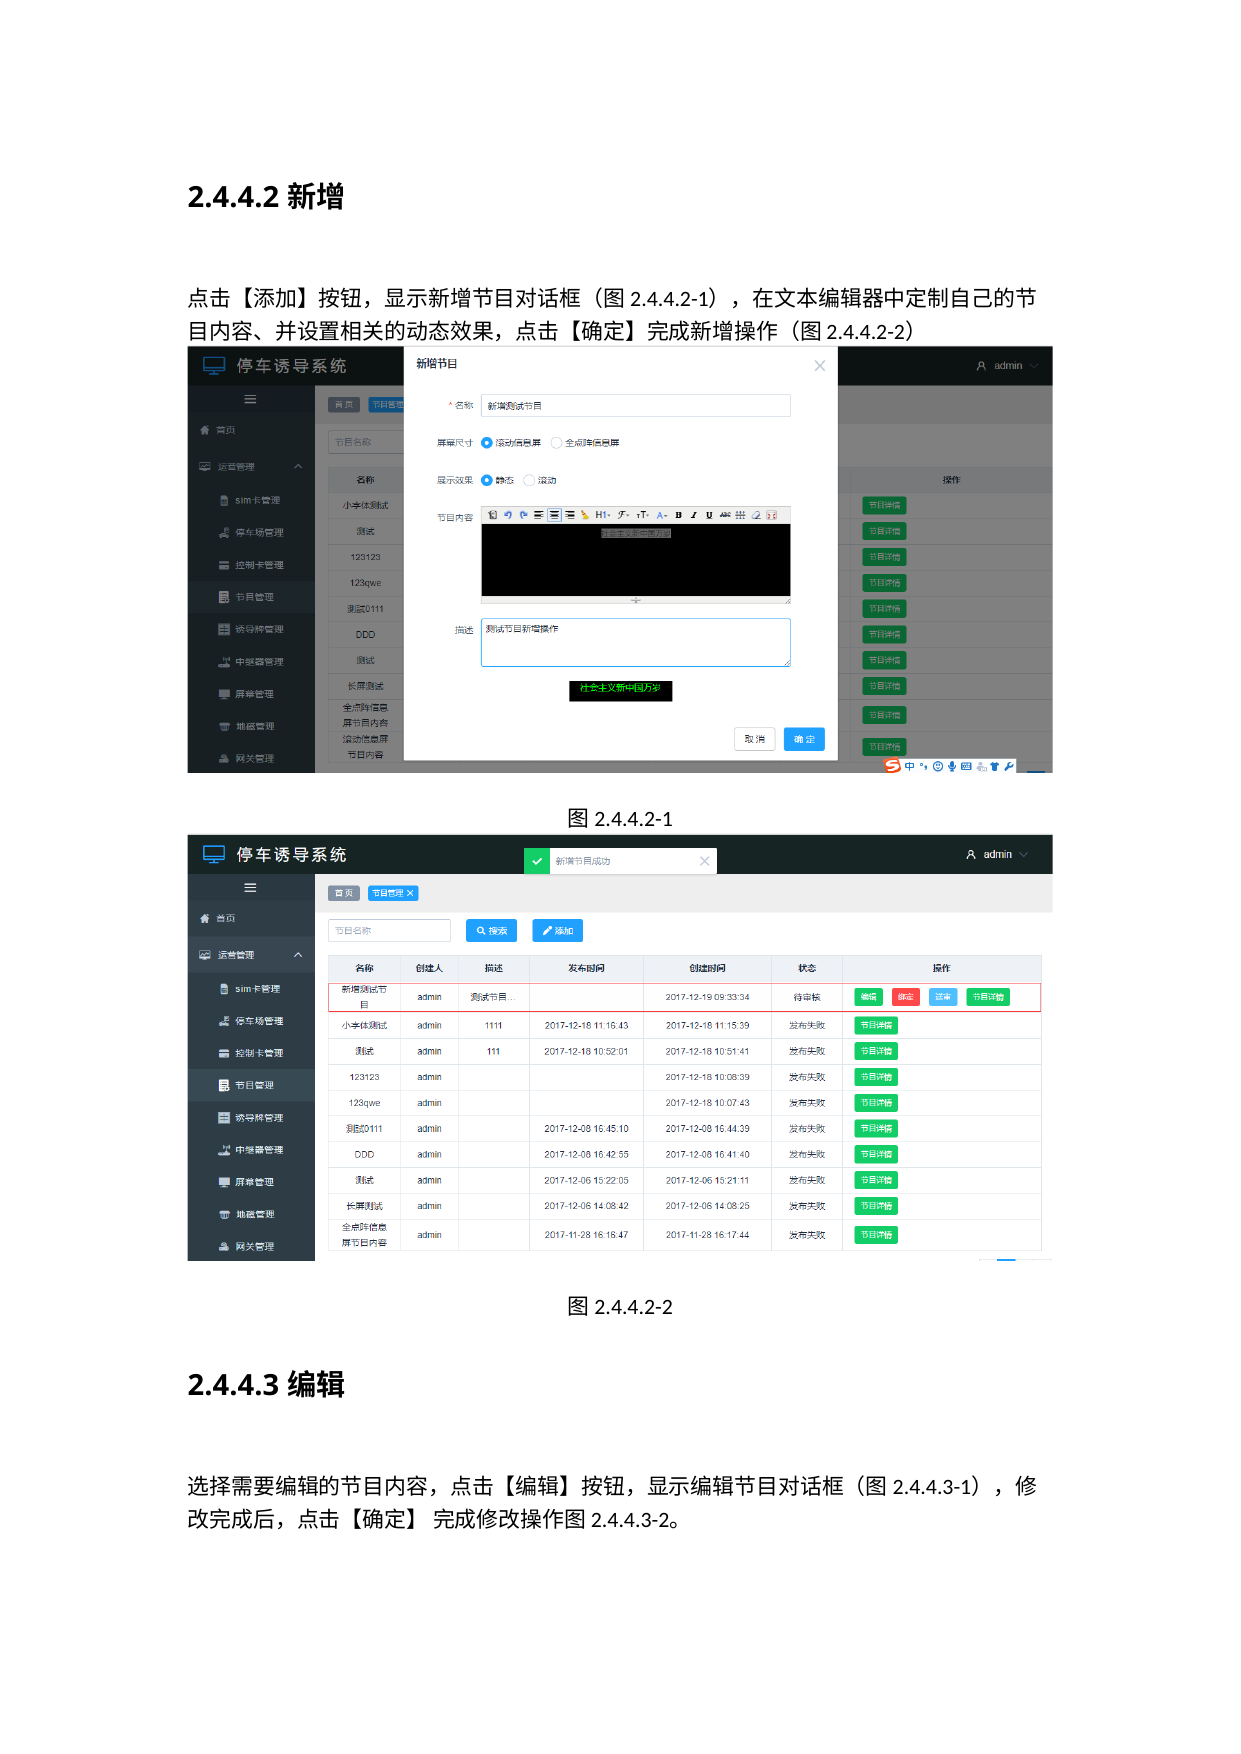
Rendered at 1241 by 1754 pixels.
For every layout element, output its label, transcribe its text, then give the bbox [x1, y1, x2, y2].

subtitle 2.4.4.2 新增 [187, 162, 1053, 227]
subtitle 2.4.4.3 编辑 [187, 1350, 1053, 1415]
picture [187, 345, 1053, 773]
text 点击【添加】按钮，显示新增节目对话框（图 2.4.4.2-1），在文本编辑器中定制自己的节目内容、并设置相关的动态效果，点击【确定】完成新增操作（图2.4.4.2-2） [187, 281, 1053, 345]
text 图 2.4.4.2-1 [187, 801, 1053, 833]
picture [187, 833, 1053, 1261]
text 图 2.4.4.2-2 [187, 1288, 1053, 1321]
text 选择需要编辑的节目内容，点击【编辑】按钮，显示编辑节目对话框（图 2.4.4.3-1），修改完成后，点击【确定】 完成修改操作图2.4.4.3-2。 [187, 1469, 1053, 1534]
